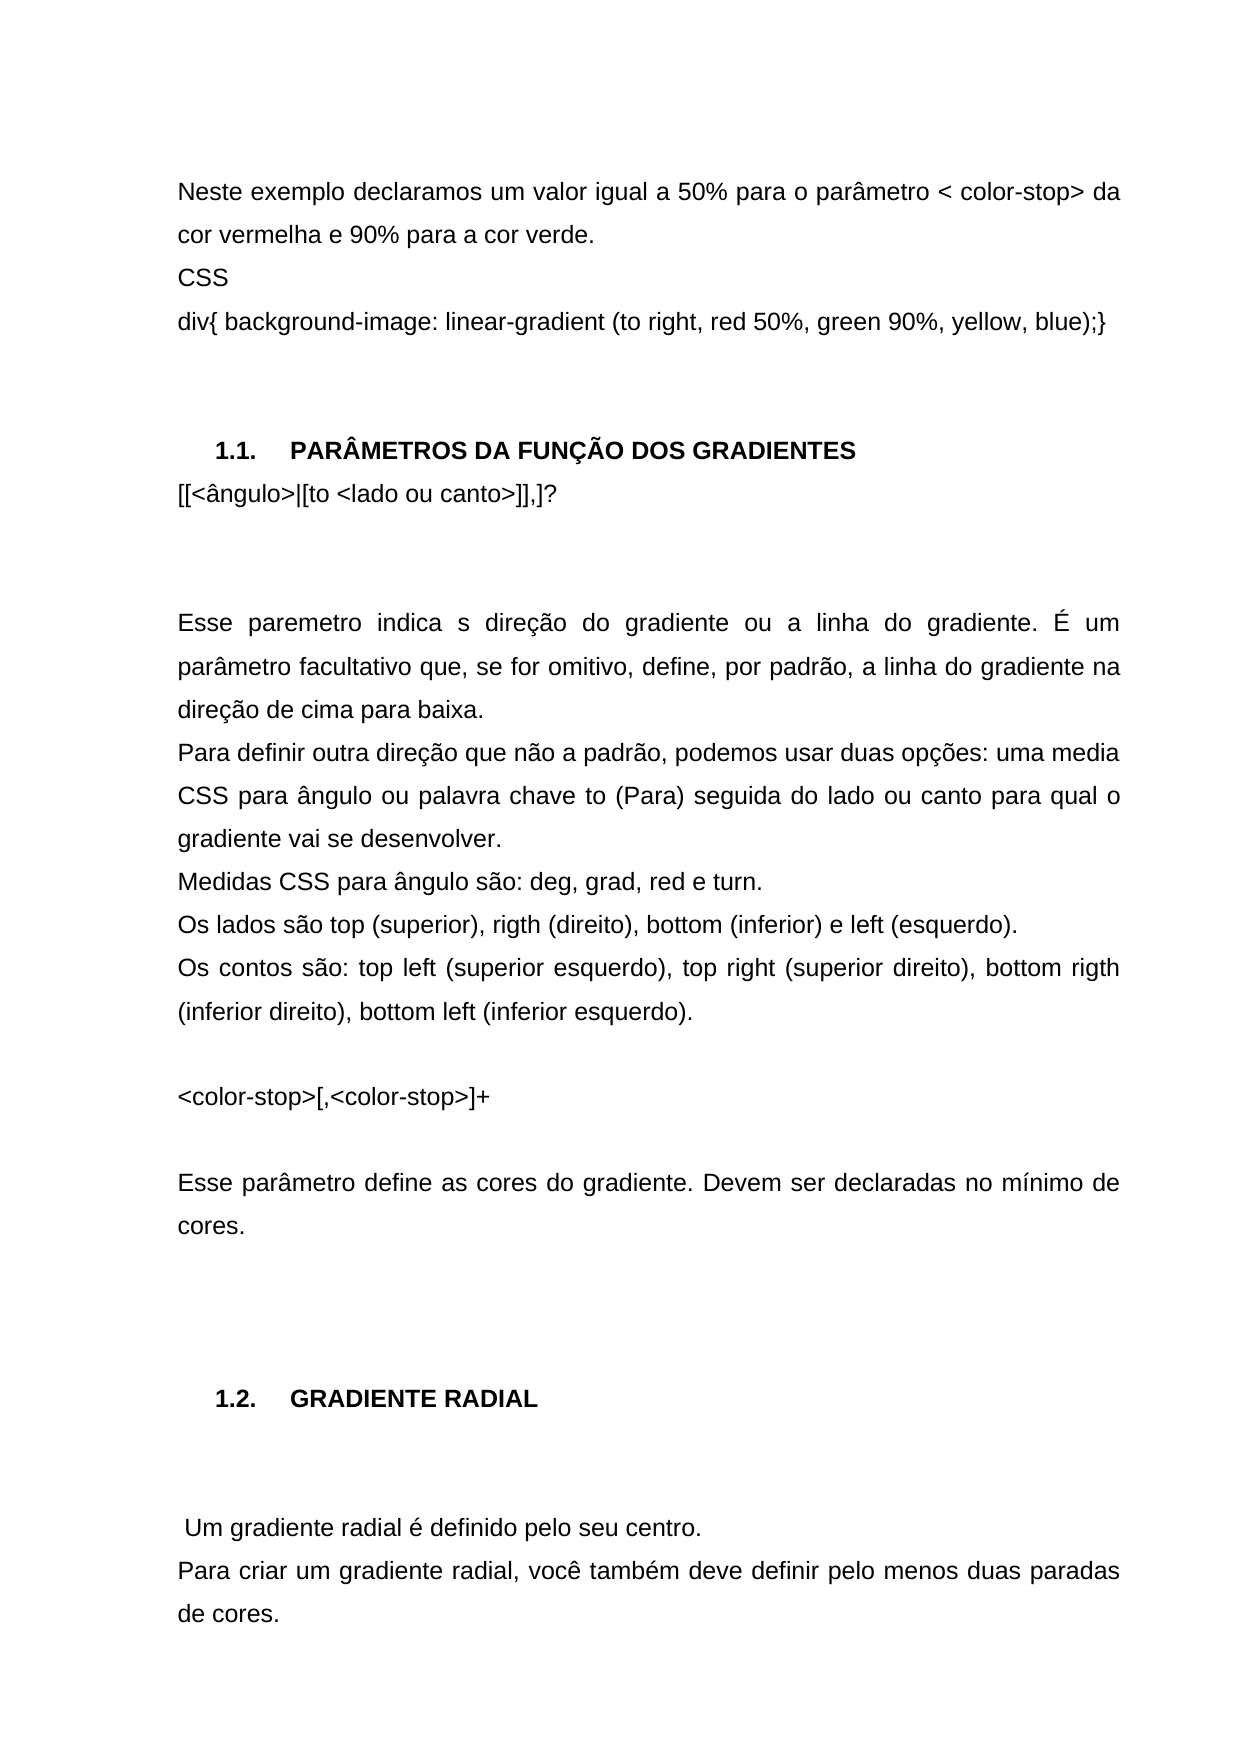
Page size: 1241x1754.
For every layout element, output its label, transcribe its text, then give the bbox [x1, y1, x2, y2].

text <color-stop>[,<color-stop>]+ [177, 1082, 1122, 1110]
text Esse parâmetro define as cores do gradiente. Devem ser declaradas no mínimo de cores. [177, 1168, 1122, 1240]
list PARÂMETROS DA FUNÇÃO DOS GRADIENTES [215, 436, 1122, 465]
text CSS [177, 263, 1122, 292]
text Para criar um gradiente radial, você também deve definir pelo menos duas paradas de cores. [177, 1556, 1122, 1628]
text Para definir outra direção que não a padrão, podemos usar duas opções: uma media CSS para ângulo ou palavra chave to (Para) seguida do lado ou canto para qual o gradiente vai se desenvolver. [177, 738, 1122, 853]
text [[<ângulo>|[to <lado ou canto>]],]? [177, 479, 1122, 508]
text div{ background-image: linear-gradient (to right, red 50%, green 90%, yellow, blue);} [177, 307, 1122, 335]
text Os lados são top (superior), rigth (direito), bottom (inferior) e left (esquerdo). [177, 910, 1122, 939]
text Os contos são: top left (superior esquerdo), top right (superior direito), bottom rigth (inferior direito), bottom left (inferior esquerdo). [177, 953, 1122, 1025]
text Esse paremetro indica s direção do gradiente ou a linha do gradiente. É um parâmetro facultativo que, se for omitivo, define, por padrão, a linha do gradiente na direção de cima para baixa. [177, 608, 1122, 723]
text Um gradiente radial é definido pelo seu centro. [177, 1513, 1122, 1542]
list GRADIENTE RADIAL [215, 1383, 1122, 1412]
text Neste exemplo declaramos um valor igual a 50% para o parâmetro < color-stop> da cor vermelha e 90% para a cor verde. [177, 177, 1122, 249]
text Medidas CSS para ângulo são: deg, grad, red e turn. [177, 867, 1122, 896]
